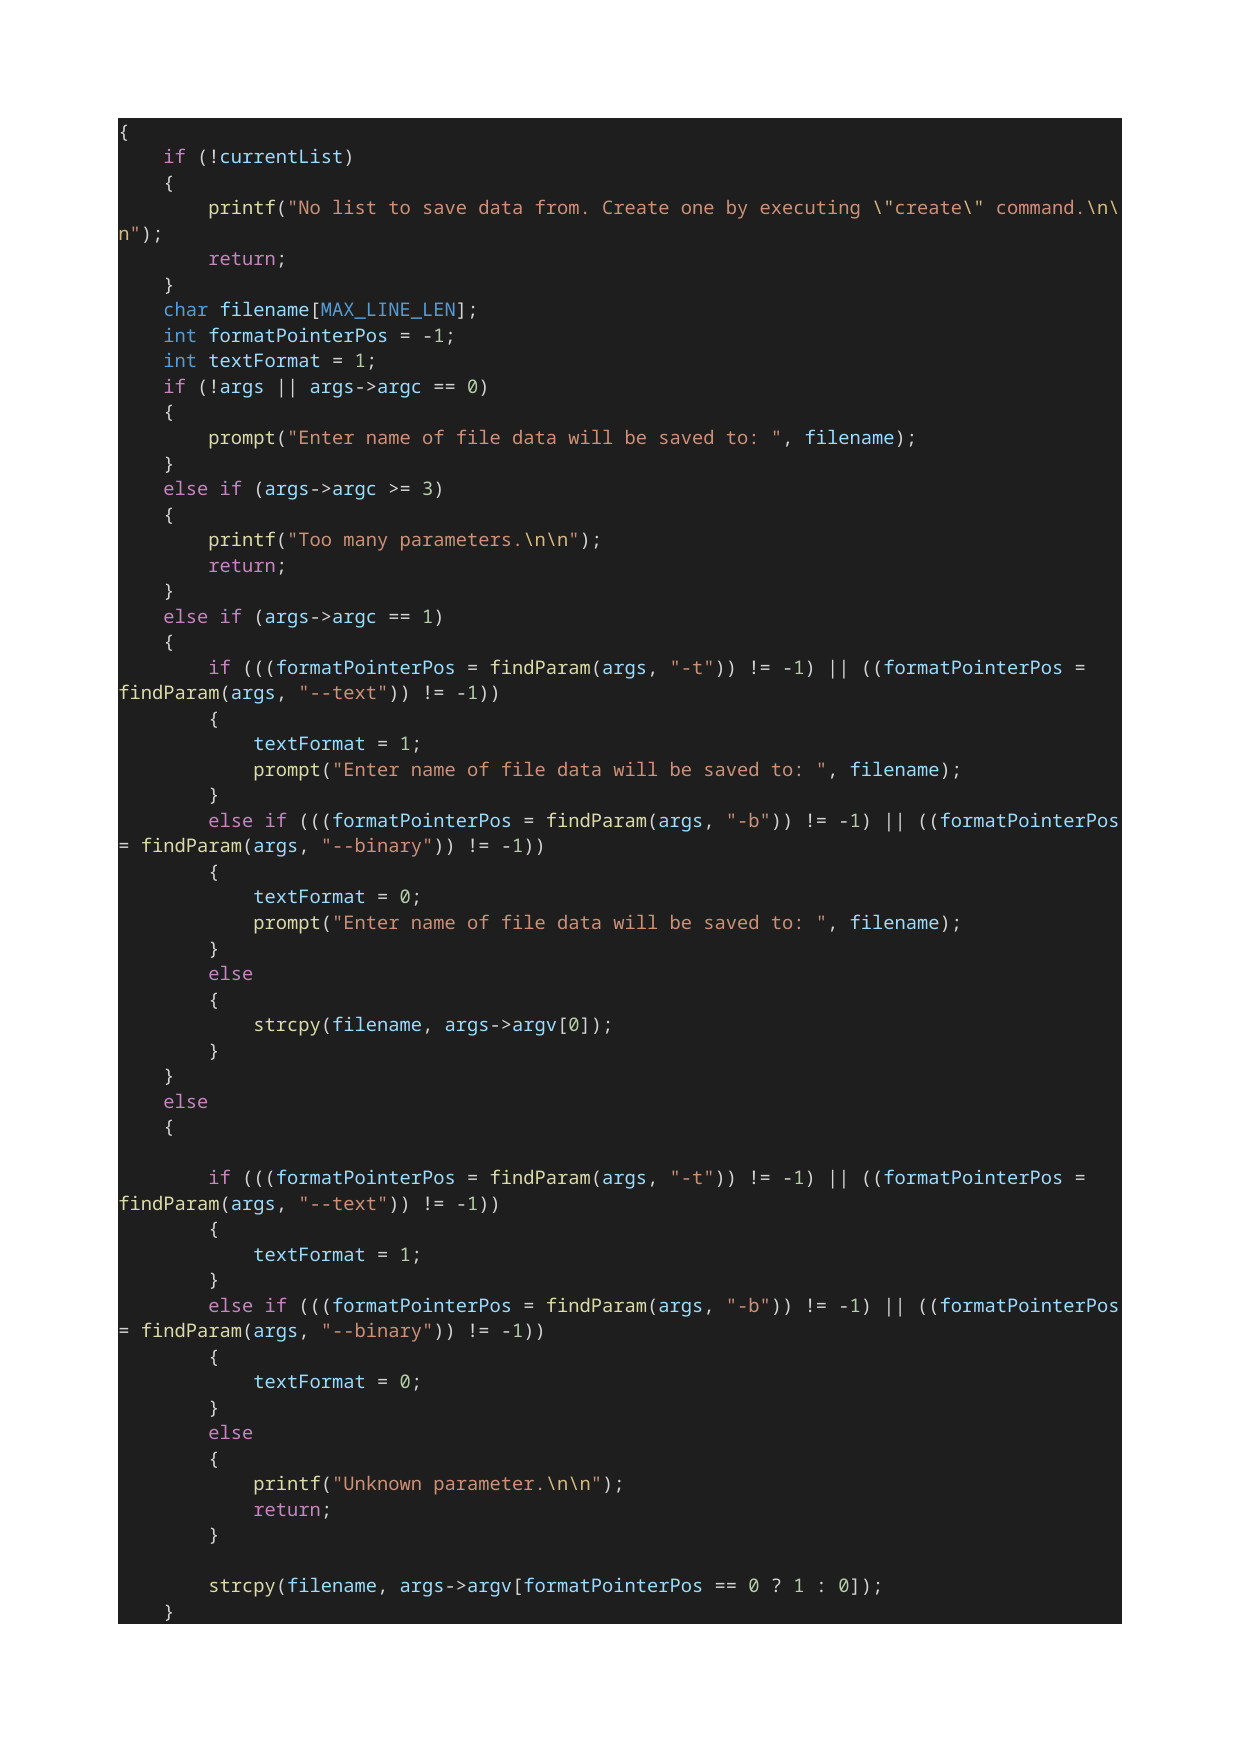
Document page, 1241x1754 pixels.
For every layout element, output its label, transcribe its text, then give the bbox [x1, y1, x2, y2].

text { [118, 118, 1122, 144]
text } [118, 450, 1122, 475]
text textFormat = 0; [118, 1369, 1122, 1394]
text { [118, 705, 1122, 731]
text int textFormat = 1; [118, 348, 1122, 373]
text { [118, 1445, 1122, 1471]
text return; [118, 552, 1122, 577]
text } [118, 1394, 1122, 1420]
text } [118, 577, 1122, 603]
text } [118, 1598, 1122, 1624]
text else if (((formatPointerPos = findParam(args, "-b")) != -1) || ((formatPointerPos = findParam(args, "--binary")) != -1)) [118, 807, 1122, 858]
text else if (args->argc >= 3) [118, 475, 1122, 501]
text return; [118, 1496, 1122, 1522]
text printf("Too many parameters.\n\n"); [118, 526, 1122, 552]
text } [118, 271, 1122, 297]
text printf("No list to save data from. Create one by executing \"create\" command.\n\n"); [118, 195, 1122, 246]
text prompt("Enter name of file data will be saved to: ", filename); [118, 424, 1122, 450]
text else [118, 1420, 1122, 1445]
text textFormat = 1; [118, 1241, 1122, 1267]
text } [118, 935, 1122, 960]
text { [118, 986, 1122, 1011]
text } [118, 782, 1122, 807]
text return; [118, 246, 1122, 271]
text { [118, 858, 1122, 884]
text else if (((formatPointerPos = findParam(args, "-b")) != -1) || ((formatPointerPos = findParam(args, "--binary")) != -1)) [118, 1292, 1122, 1343]
text else [118, 960, 1122, 986]
text if (((formatPointerPos = findParam(args, "-t")) != -1) || ((formatPointerPos = findParam(args, "--text")) != -1)) [118, 654, 1122, 705]
text { [118, 628, 1122, 654]
text printf("Unknown parameter.\n\n"); [118, 1471, 1122, 1496]
text if (!currentList) [118, 144, 1122, 169]
text } [118, 1267, 1122, 1292]
text textFormat = 0; [118, 884, 1122, 909]
text else if (args->argc == 1) [118, 603, 1122, 628]
text } [118, 1522, 1122, 1547]
text textFormat = 1; [118, 731, 1122, 756]
text { [118, 1343, 1122, 1369]
text char filename[MAX_LINE_LEN]; [118, 297, 1122, 322]
text int formatPointerPos = -1; [118, 322, 1122, 348]
text { [118, 1216, 1122, 1241]
text { [118, 169, 1122, 195]
text { [118, 399, 1122, 424]
text if (!args || args->argc == 0) [118, 373, 1122, 399]
text { [118, 501, 1122, 526]
text strcpy(filename, args->argv[0]); [118, 1011, 1122, 1037]
text strcpy(filename, args->argv[formatPointerPos == 0 ? 1 : 0]); [118, 1573, 1122, 1598]
text else [118, 1088, 1122, 1113]
text { [118, 1113, 1122, 1139]
text } [118, 1037, 1122, 1062]
text prompt("Enter name of file data will be saved to: ", filename); [118, 909, 1122, 935]
text } [118, 1062, 1122, 1088]
text if (((formatPointerPos = findParam(args, "-t")) != -1) || ((formatPointerPos = findParam(args, "--text")) != -1)) [118, 1164, 1122, 1216]
text prompt("Enter name of file data will be saved to: ", filename); [118, 756, 1122, 782]
